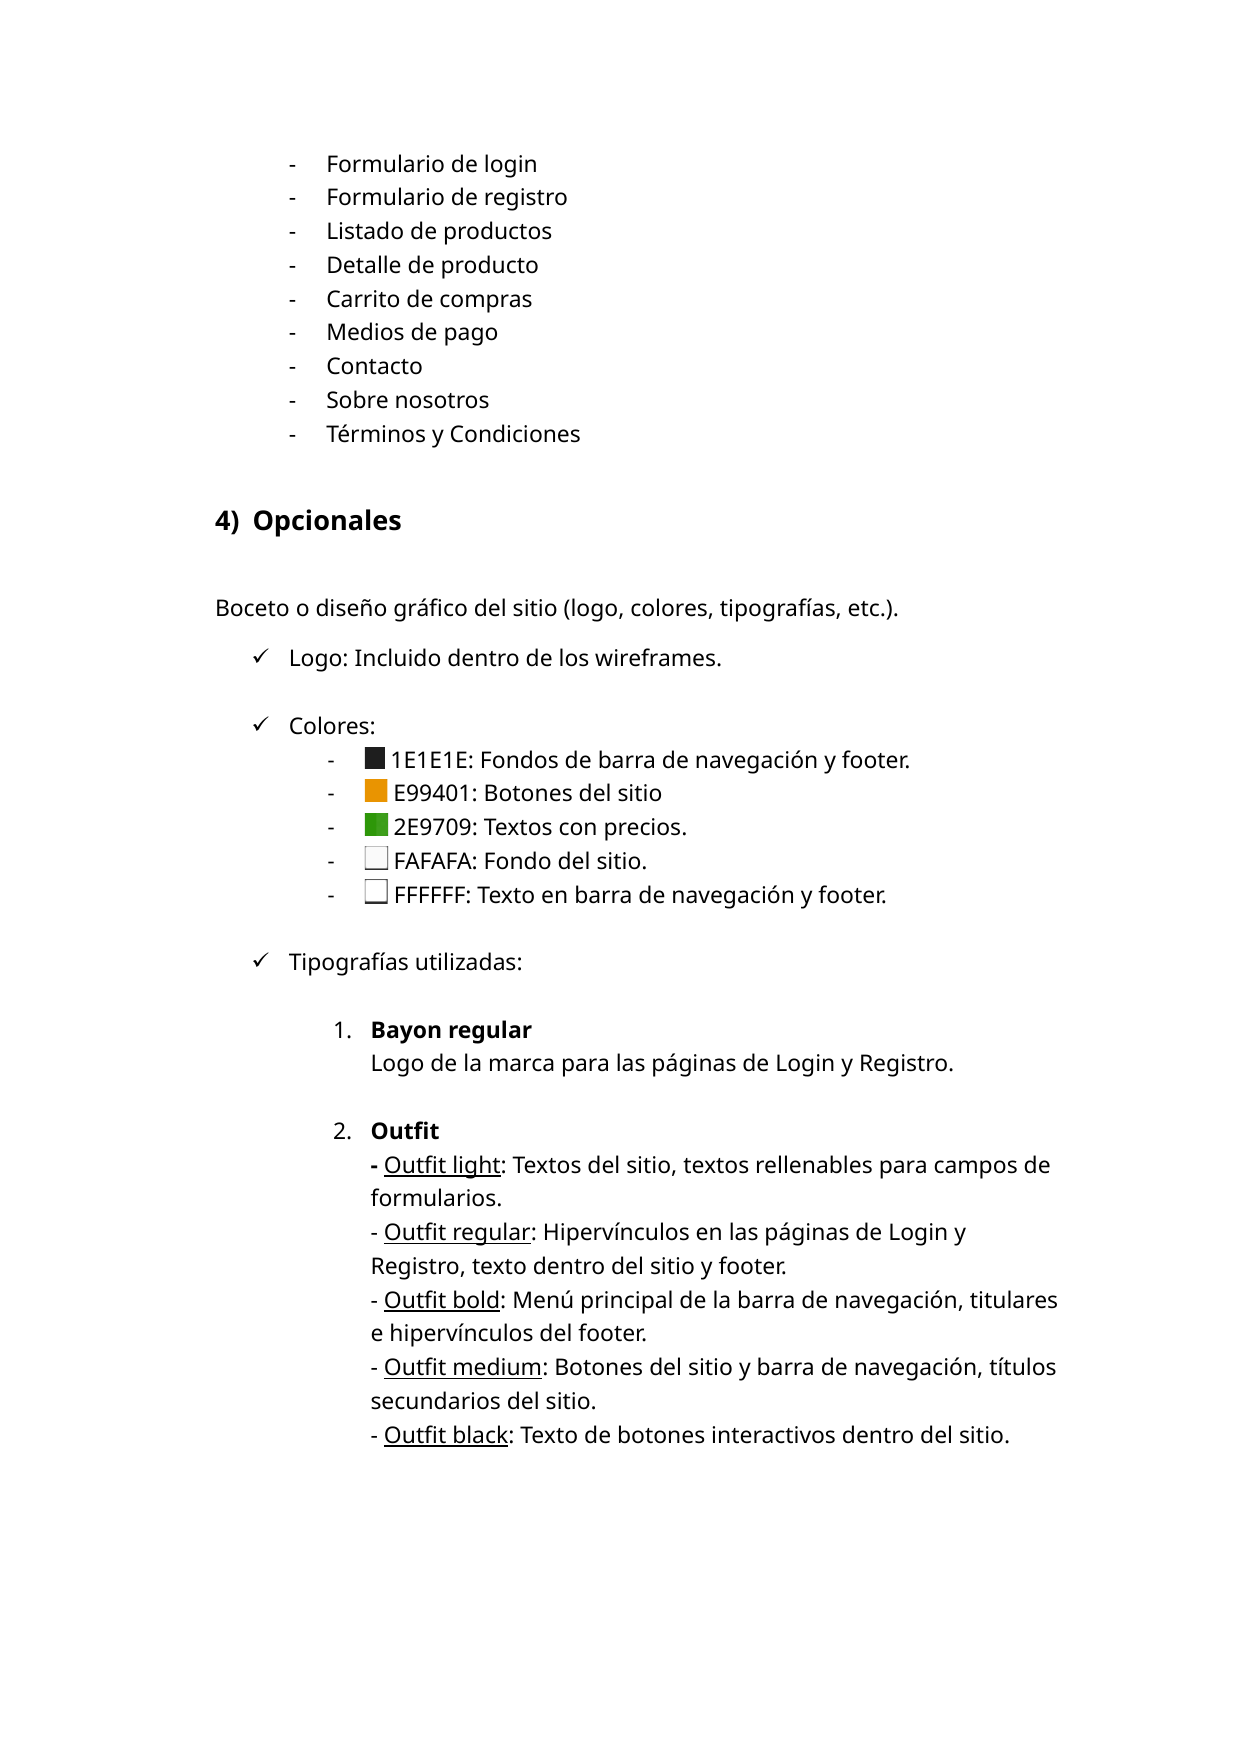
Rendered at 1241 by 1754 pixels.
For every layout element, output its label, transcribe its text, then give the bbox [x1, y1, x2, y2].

list - Outfit bold: Menú principal de la barra de navegación, titulares e hipervínculos del footer. [370, 1284, 1063, 1349]
list Tipografías utilizadas: [251, 946, 1063, 977]
list Bayon regular [333, 1014, 1063, 1045]
list Logo: Incluido dentro de los wireframes. [251, 642, 1063, 674]
picture [364, 846, 389, 870]
list - Outfit black: Texto de botones interactivos dentro del sitio. [370, 1419, 1063, 1450]
list Listado de productos [288, 215, 1063, 246]
list Detalle de producto [288, 249, 1063, 280]
list Formulario de login [288, 148, 1063, 179]
list - Outfit light: Textos del sitio, textos rellenables para campos de formularios. [370, 1149, 1063, 1214]
list Outfit [333, 1115, 1063, 1146]
list E99401: Botones del sitio [327, 777, 1063, 809]
list - Outfit medium: Botones del sitio y barra de navegación, títulos secundarios del sitio. [370, 1351, 1063, 1416]
text Boceto o diseño gráfico del sitio (logo, colores, tipografías, etc.). [177, 592, 1063, 623]
list FAFAFA: Fondo del sitio. [327, 845, 1063, 876]
list 1E1E1E: Fondos de barra de navegación y footer. [327, 744, 1063, 775]
picture [364, 813, 389, 836]
list 2E9709: Textos con precios. [327, 811, 1063, 842]
subtitle Opcionales [215, 502, 1063, 539]
list - Outfit regular: Hipervínculos en las páginas de Login y Registro, texto dentro del sitio y footer. [370, 1216, 1063, 1281]
list FFFFFF: Texto en barra de navegación y footer. [327, 879, 1063, 910]
list Colores: [251, 710, 1063, 741]
list Sobre nosotros [288, 384, 1063, 415]
list Medios de pago [288, 316, 1063, 348]
picture [364, 879, 388, 904]
list Carrito de compras [288, 283, 1063, 314]
list Términos y Condiciones [288, 418, 1063, 449]
list Formulario de registro [288, 181, 1063, 213]
picture [364, 779, 388, 802]
list Contacto [288, 350, 1063, 381]
picture [364, 747, 385, 769]
list Logo de la marca para las páginas de Login y Registro. [370, 1047, 1063, 1079]
